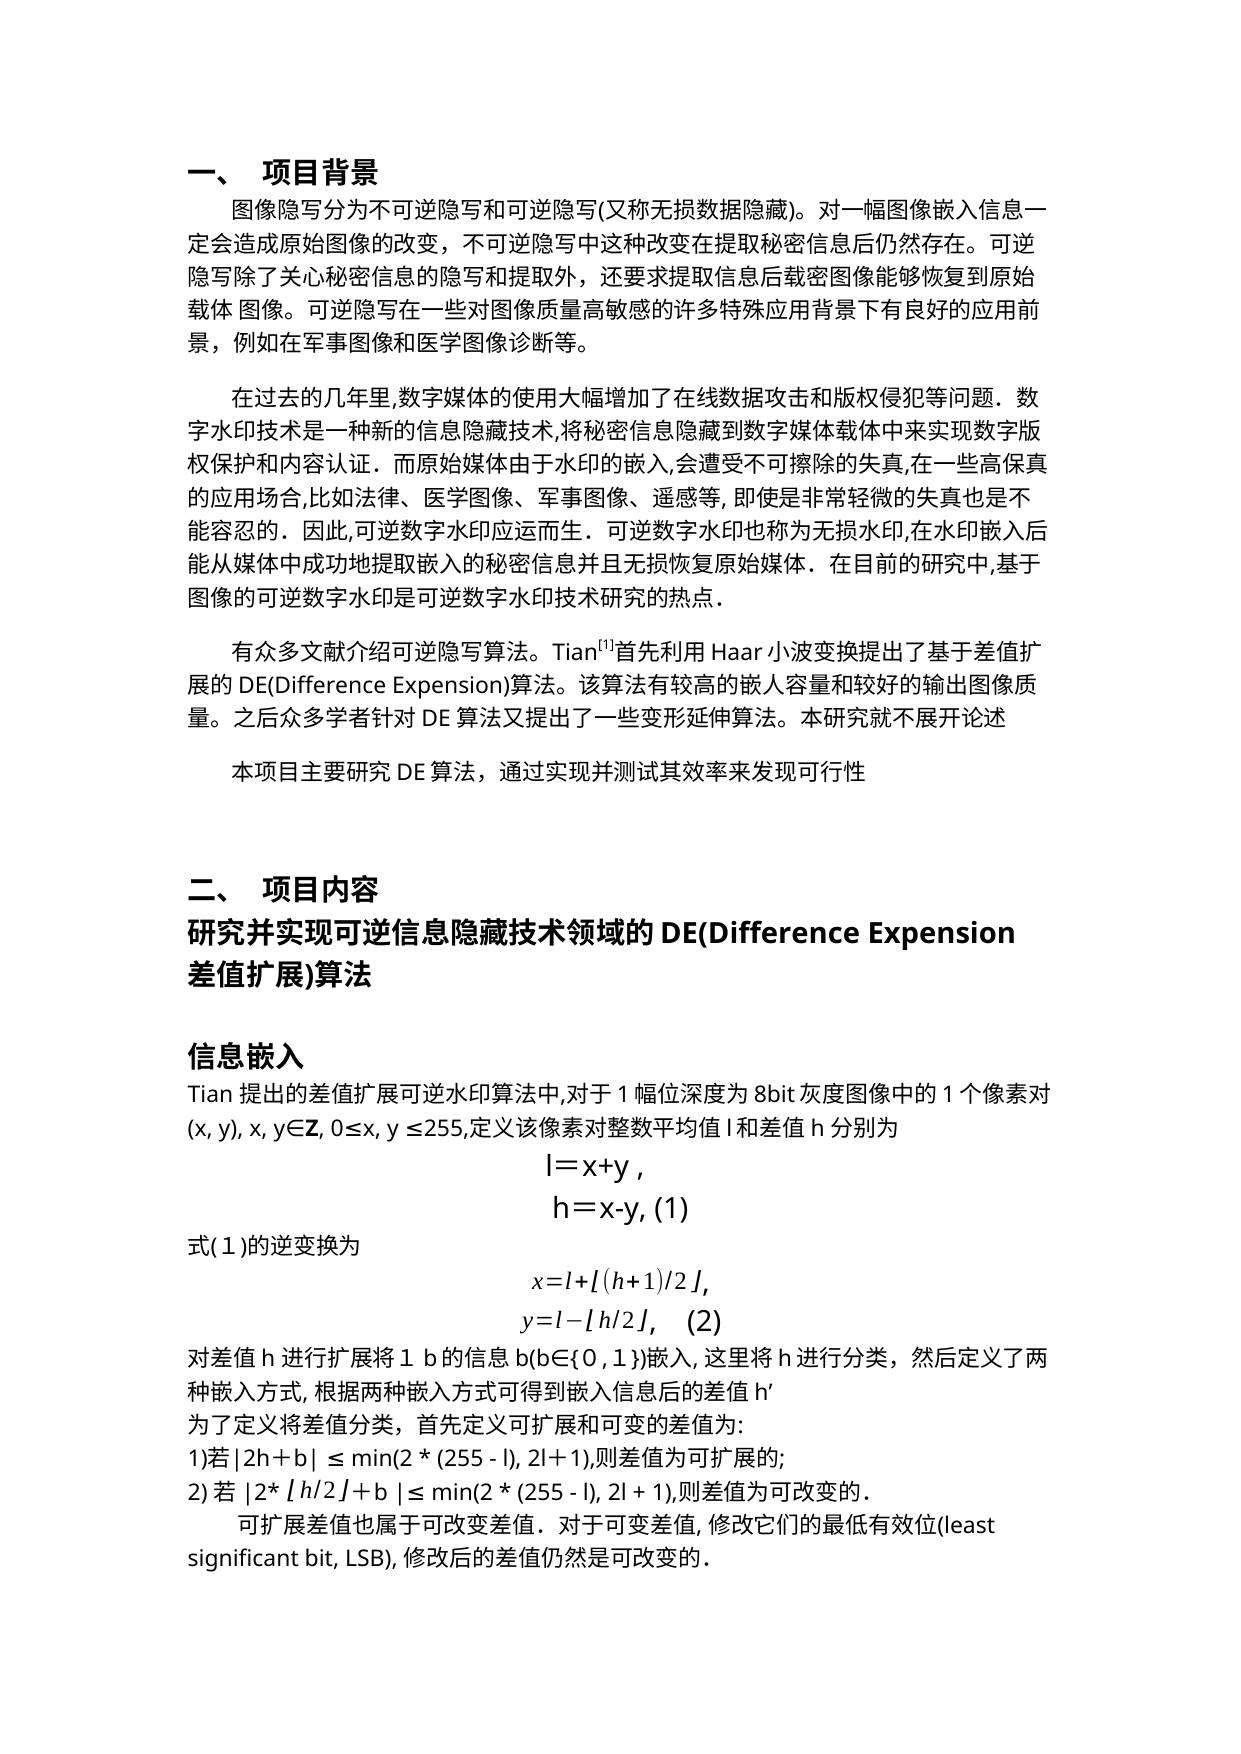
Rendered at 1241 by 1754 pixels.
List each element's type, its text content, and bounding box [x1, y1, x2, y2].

text Tian 提出的差值扩展可逆水印算法中,对于1幅位深度为8bit灰度图像中的1个像素对(x, y), x, y∈Z, 0≤x, y ≤255,定义该像素对整数平均值l和差值 h 分别为 [187, 1076, 1053, 1143]
text 有众多文献介绍可逆隐写算法。Tian[1]首先利用Haar小波变换提出了基于差值扩展的DE(Difference Expension)算法。该算法有较高的嵌人容量和较好的输出图像质量。之后众多学者针对DE 算法又提出了一些变形延伸算法。本研究就不展开论述 [187, 633, 1053, 733]
text 式(１)的逆变换为 [187, 1227, 1053, 1261]
text 研究并实现可逆信息隐藏技术领域的DE(Difference Expension 差值扩展)算法 [187, 909, 1053, 994]
text h＝x-y, (1) [187, 1185, 1053, 1227]
text 信息嵌入 [187, 1034, 1053, 1076]
text 在过去的几年里,数字媒体的使用大幅增加了在线数据攻击和版权侵犯等问题．数字水印技术是一种新的信息隐藏技术,将秘密信息隐藏到数字媒体载体中来实现数字版权保护和内容认证．而原始媒体由于水印的嵌入,会遭受不可擦除的失真,在一些高保真的应用场合,比如法律、医学图像、军事图像、遥感等, 即使是非常轻微的失真也是不能容忍的．因此,可逆数字水印应运而生．可逆数字水印也称为无损水印,在水印嵌入后能从媒体中成功地提取嵌入的秘密信息并且无损恢复原始媒体．在目前的研究中,基于图像的可逆数字水印是可逆数字水印技术研究的热点． [187, 379, 1053, 613]
text , (2) [187, 1301, 1053, 1340]
text 可扩展差值也属于可改变差值．对于可变差值, 修改它们的最低有效位(least significant bit, LSB), 修改后的差值仍然是可改变的． [187, 1507, 1053, 1573]
text , [187, 1261, 1053, 1301]
subtitle 项目背景 [187, 150, 1053, 192]
subtitle 项目内容 [187, 867, 1053, 909]
text 图像隐写分为不可逆隐写和可逆隐写(又称无损数据隐藏)。对一幅图像嵌入信息一定会造成原始图像的改变，不可逆隐写中这种改变在提取秘密信息后仍然存在。可逆隐写除了关心秘密信息的隐写和提取外，还要求提取信息后载密图像能够恢复到原始载体 图像。可逆隐写在一些对图像质量高敏感的许多特殊应用背景下有良好的应用前景，例如在军事图像和医学图像诊断等。 [187, 192, 1053, 358]
text l＝x+y , [187, 1143, 1053, 1185]
text 对差值h 进行扩展将１b的信息b(b∈{０,１})嵌入, 这里将h进行分类，然后定义了两种嵌入方式, 根据两种嵌入方式可得到嵌入信息后的差值h’ [187, 1340, 1053, 1407]
list 本项目主要研究DE算法，通过实现并测试其效率来发现可行性 [187, 754, 1053, 788]
text 2) 若 |2* ＋b |≤ min(2 * (255 - l), 2l + 1),则差值为可改变的． [187, 1473, 1053, 1507]
text 1)若|2h＋b| ≤ min(2 * (255 - l), 2l＋1),则差值为可扩展的; [187, 1440, 1053, 1473]
text 为了定义将差值分类，首先定义可扩展和可变的差值为: [187, 1407, 1053, 1440]
